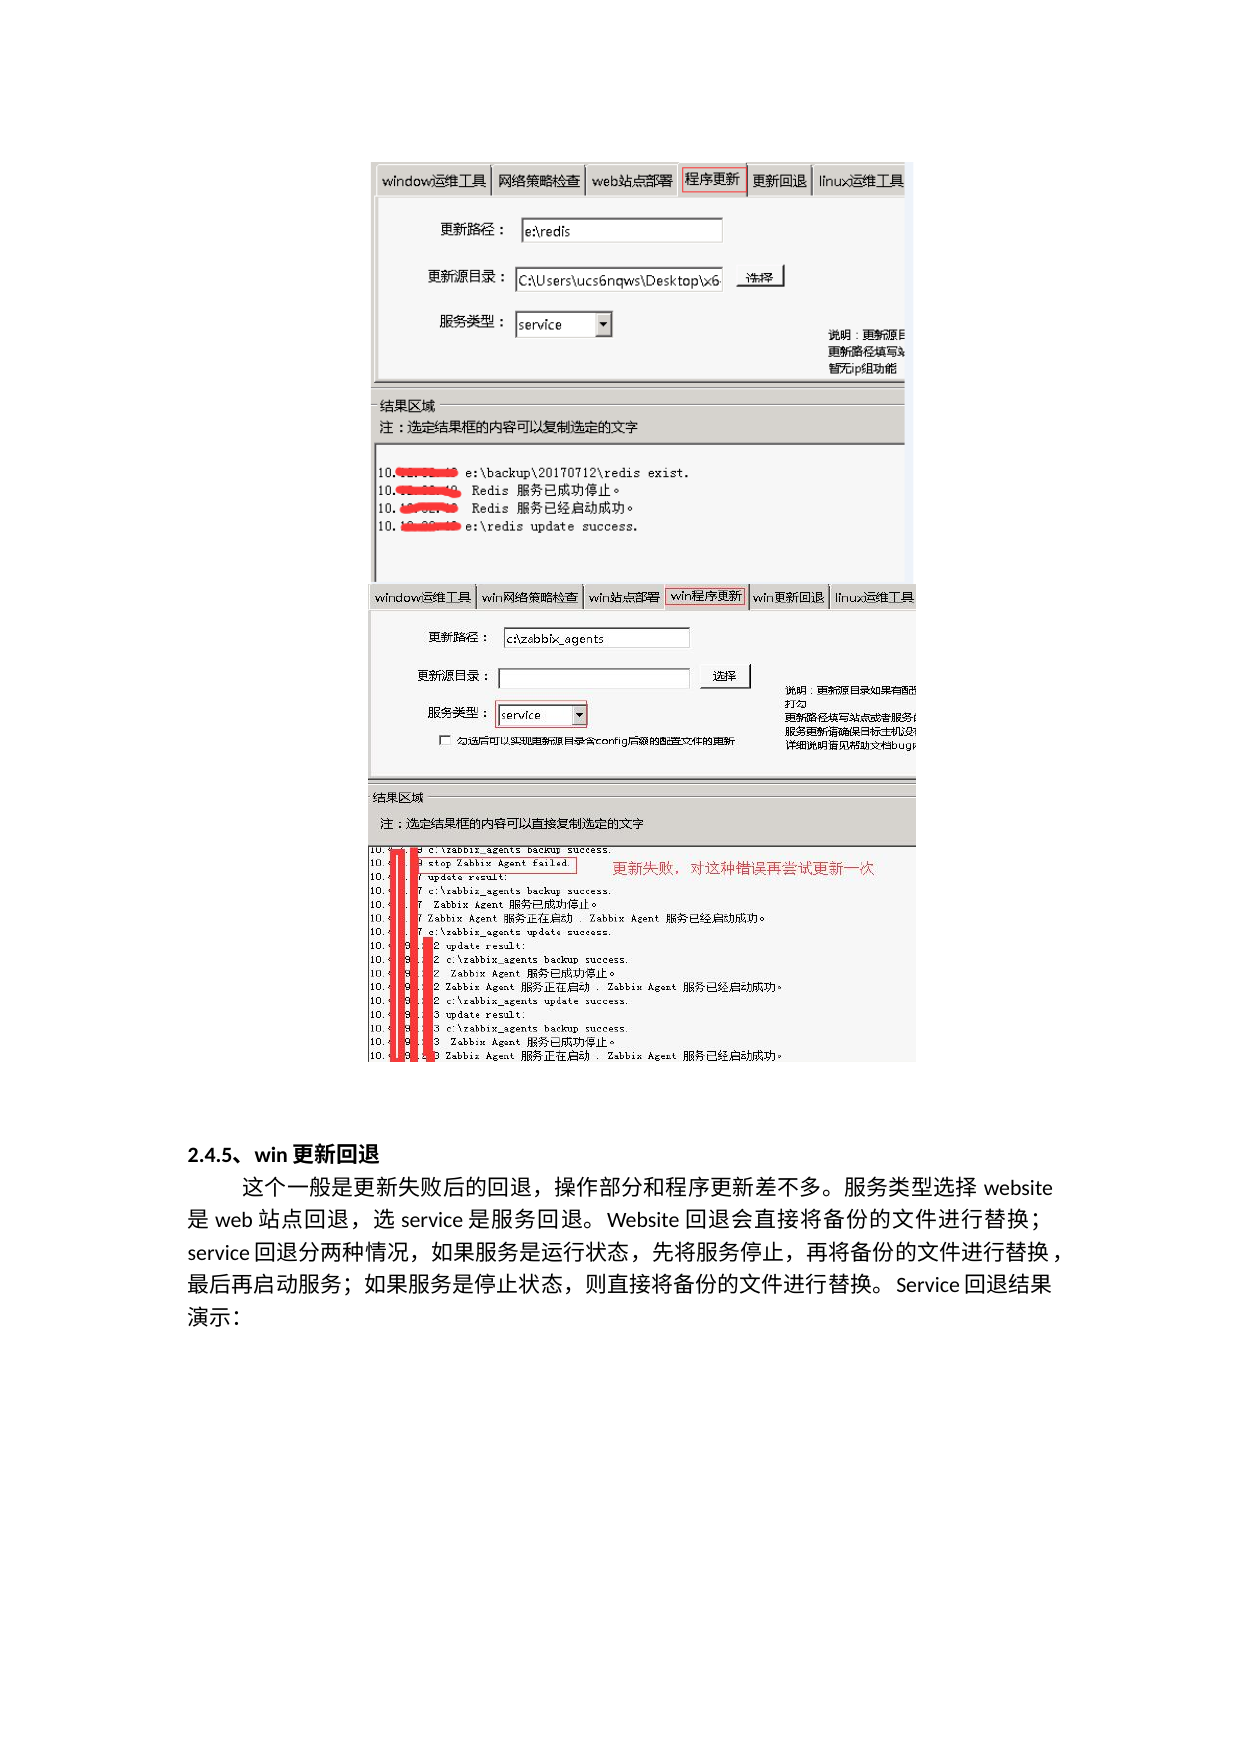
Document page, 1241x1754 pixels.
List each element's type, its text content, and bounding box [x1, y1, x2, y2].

text 2.4.5、win更新回退 [187, 1137, 1053, 1169]
text 这个一般是更新失败后的回退，操作部分和程序更新差不多。服务类型选择website是web站点回退，选service是服务回退。Website回退会直接将备份的文件进行替换；service回退分两种情况，如果服务是运行状态，先将服务停止，再将备份的文件进行替换，最后再启动服务；如果服务是停止状态，则直接将备份的文件进行替换。Service回退结果演示： [187, 1169, 1053, 1332]
picture [368, 162, 916, 1062]
